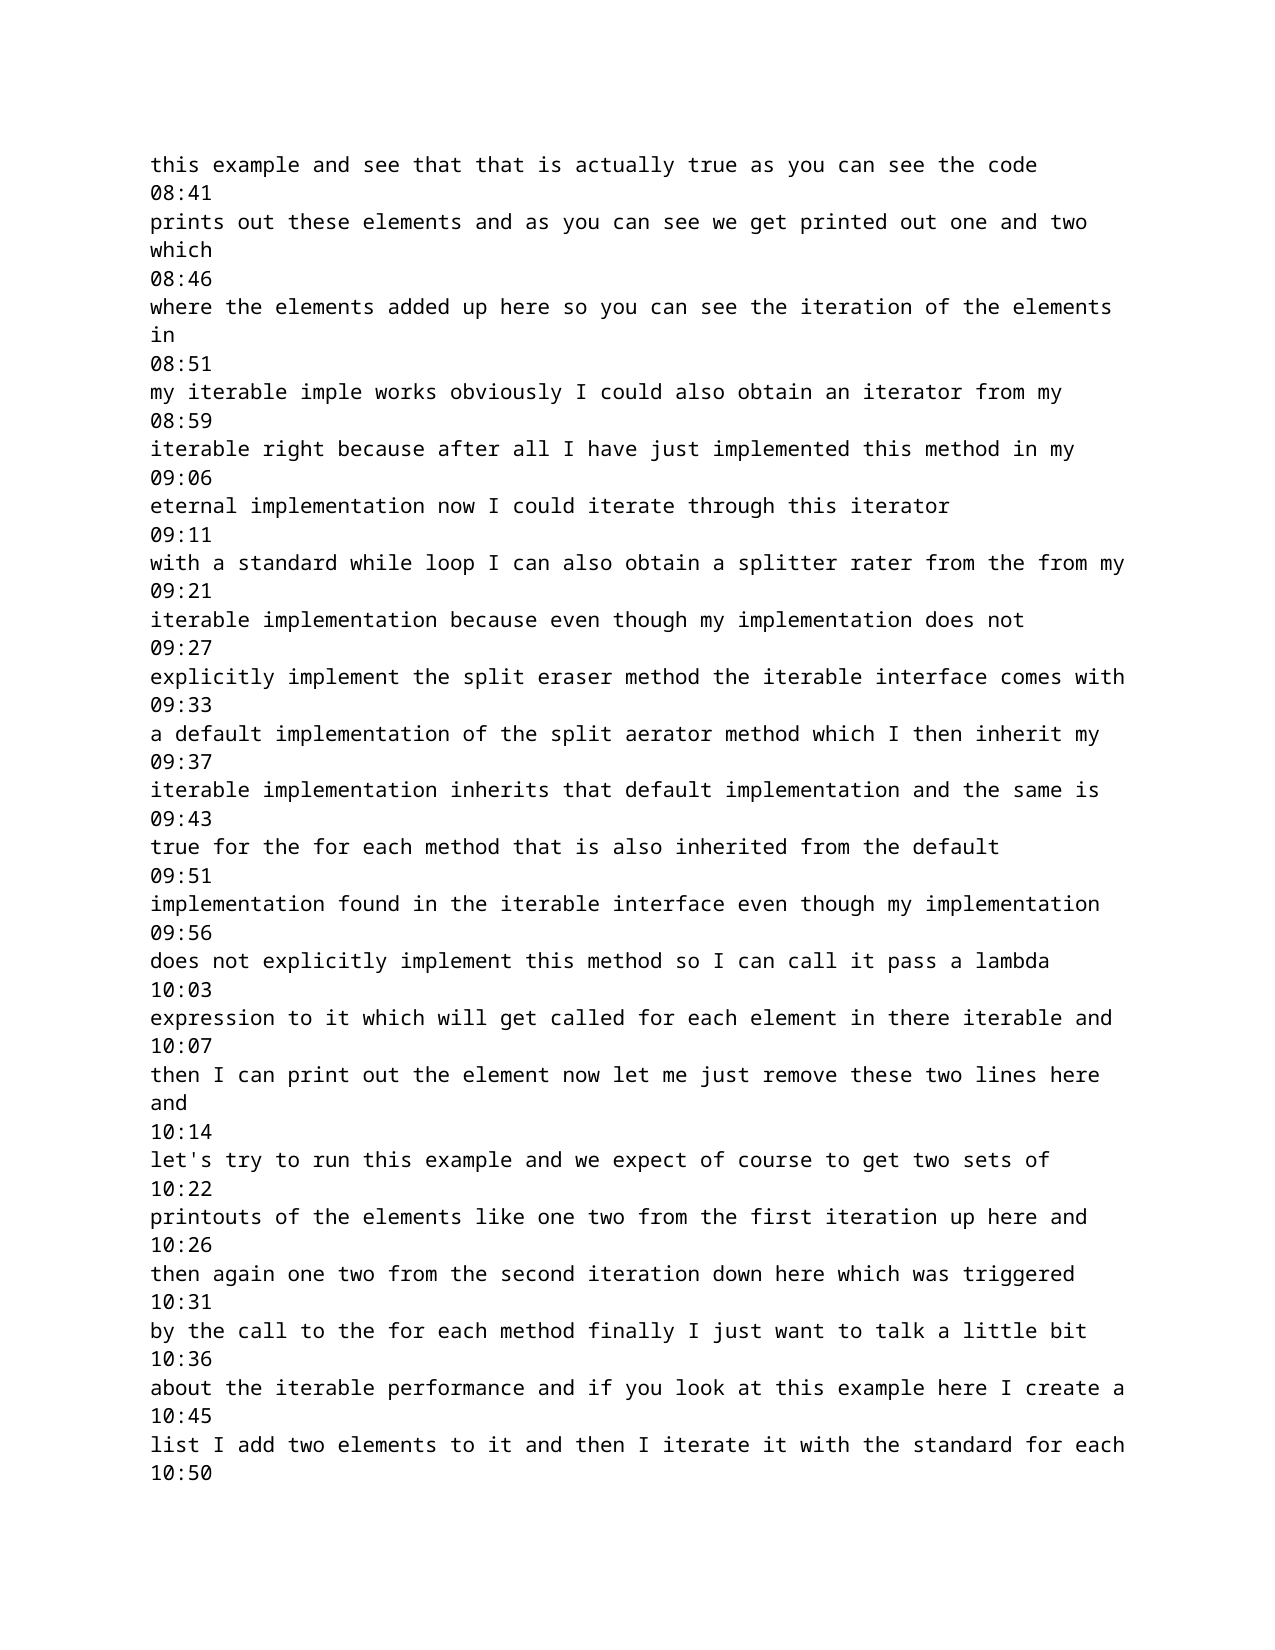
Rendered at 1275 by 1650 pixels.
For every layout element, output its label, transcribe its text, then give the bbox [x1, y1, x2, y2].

text 10:14 [150, 1117, 1125, 1145]
text this example and see that that is actually true as you can see the code [150, 150, 1125, 178]
text implementation found in the iterable interface even though my implementation [150, 889, 1125, 918]
text 09:27 [150, 633, 1125, 662]
text about the iterable performance and if you look at this example here I create a [150, 1373, 1125, 1401]
text 08:51 [150, 349, 1125, 377]
text where the elements added up here so you can see the iteration of the elements in [150, 292, 1125, 349]
text then I can print out the element now let me just remove these two lines here and [150, 1060, 1125, 1117]
text then again one two from the second iteration down here which was triggered [150, 1259, 1125, 1287]
text 08:41 [150, 178, 1125, 207]
text with a standard while loop I can also obtain a splitter rater from the from my [150, 548, 1125, 577]
text 09:37 [150, 747, 1125, 776]
text 09:56 [150, 918, 1125, 946]
text 09:33 [150, 690, 1125, 719]
text true for the for each method that is also inherited from the default [150, 832, 1125, 861]
text 08:59 [150, 406, 1125, 434]
text 09:51 [150, 861, 1125, 889]
text 10:36 [150, 1344, 1125, 1373]
text 10:45 [150, 1401, 1125, 1430]
text 10:26 [150, 1231, 1125, 1259]
text expression to it which will get called for each element in there iterable and [150, 1003, 1125, 1032]
text iterable implementation because even though my implementation does not [150, 605, 1125, 633]
text 10:50 [150, 1458, 1125, 1487]
text 09:11 [150, 520, 1125, 548]
text prints out these elements and as you can see we get printed out one and two which [150, 207, 1125, 264]
text 09:06 [150, 463, 1125, 491]
text 10:03 [150, 975, 1125, 1003]
text eternal implementation now I could iterate through this iterator [150, 491, 1125, 520]
text 10:22 [150, 1174, 1125, 1202]
text printouts of the elements like one two from the first iteration up here and [150, 1202, 1125, 1231]
text by the call to the for each method finally I just want to talk a little bit [150, 1316, 1125, 1344]
text 10:07 [150, 1032, 1125, 1060]
text let's try to run this example and we expect of course to get two sets of [150, 1145, 1125, 1174]
text does not explicitly implement this method so I can call it pass a lambda [150, 946, 1125, 975]
text iterable implementation inherits that default implementation and the same is [150, 776, 1125, 804]
text 10:31 [150, 1287, 1125, 1316]
text 09:21 [150, 577, 1125, 605]
text list I add two elements to it and then I iterate it with the standard for each [150, 1430, 1125, 1458]
text my iterable imple works obviously I could also obtain an iterator from my [150, 377, 1125, 406]
text 09:43 [150, 804, 1125, 832]
text 08:46 [150, 264, 1125, 292]
text iterable right because after all I have just implemented this method in my [150, 434, 1125, 463]
text explicitly implement the split eraser method the iterable interface comes with [150, 662, 1125, 690]
text a default implementation of the split aerator method which I then inherit my [150, 719, 1125, 747]
